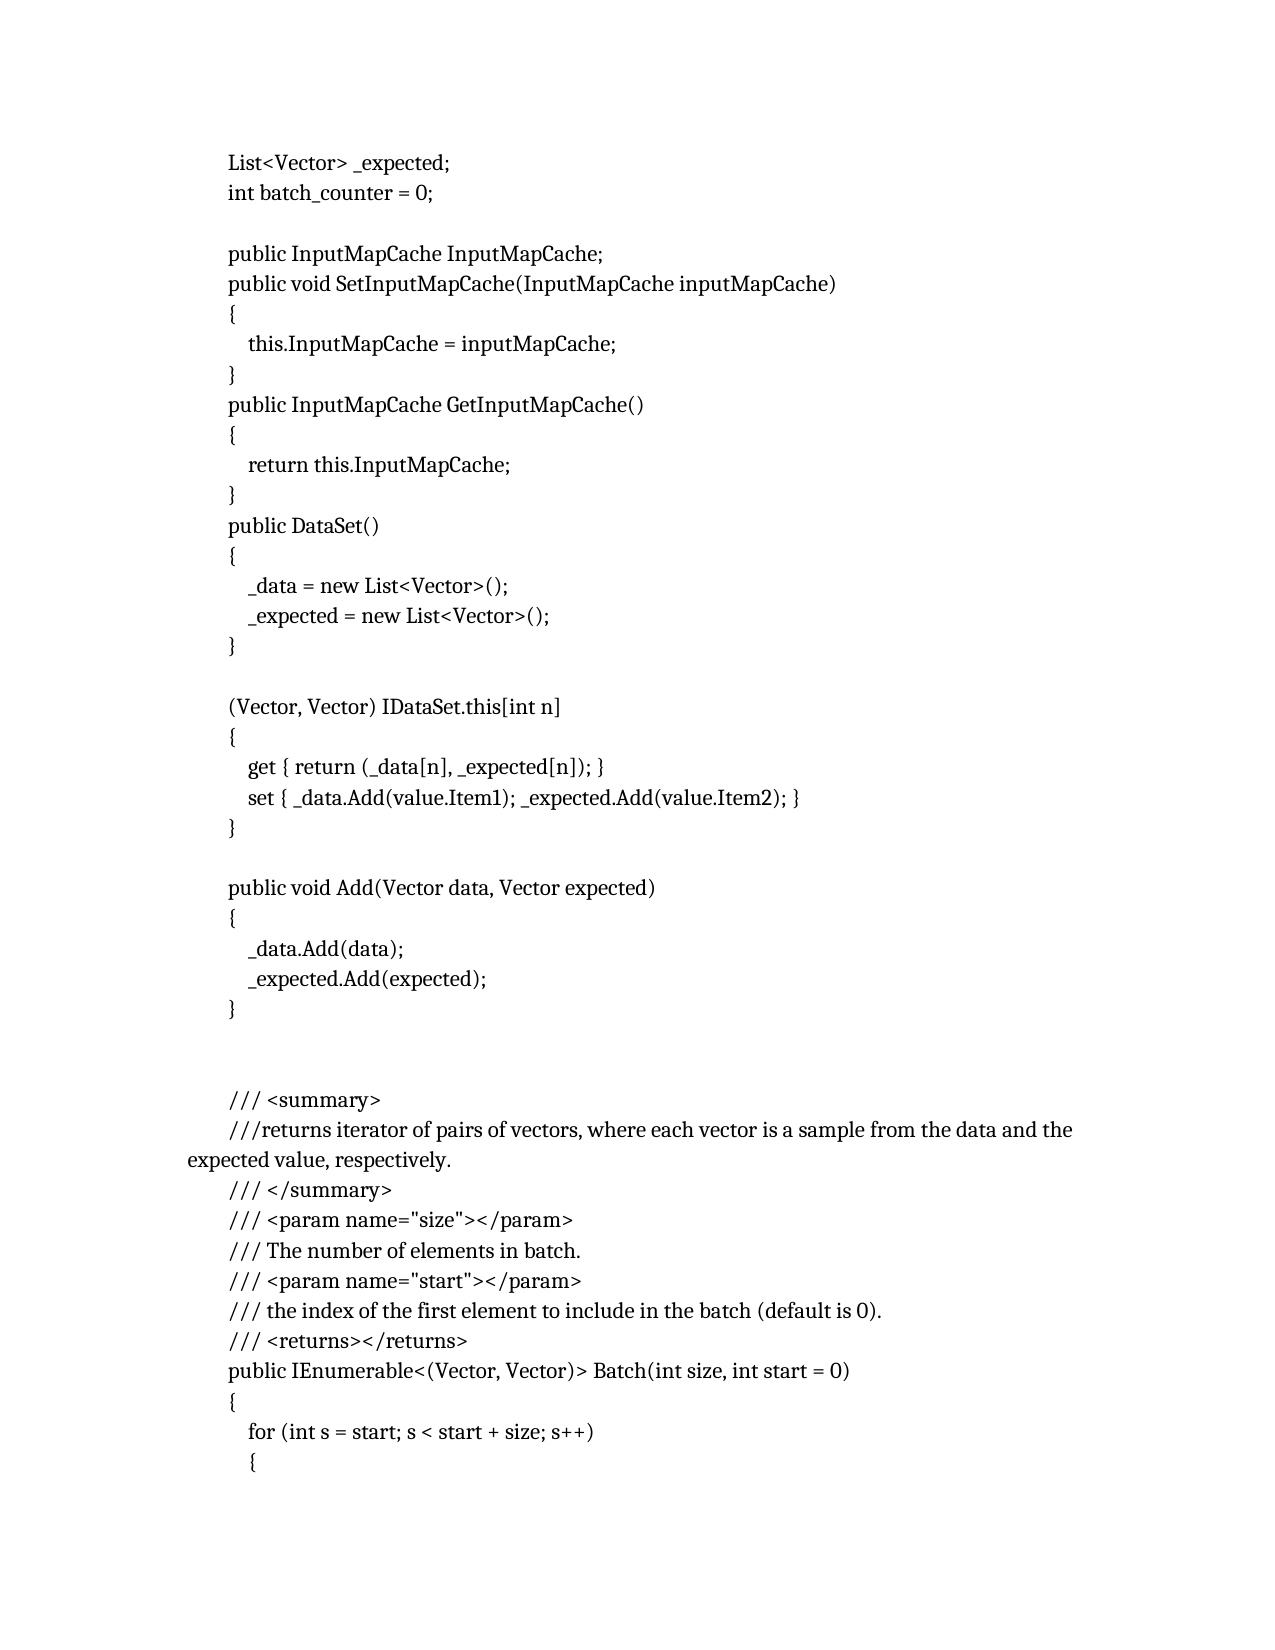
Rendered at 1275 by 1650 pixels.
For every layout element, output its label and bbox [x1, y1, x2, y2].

text [187, 150, 1087, 1475]
